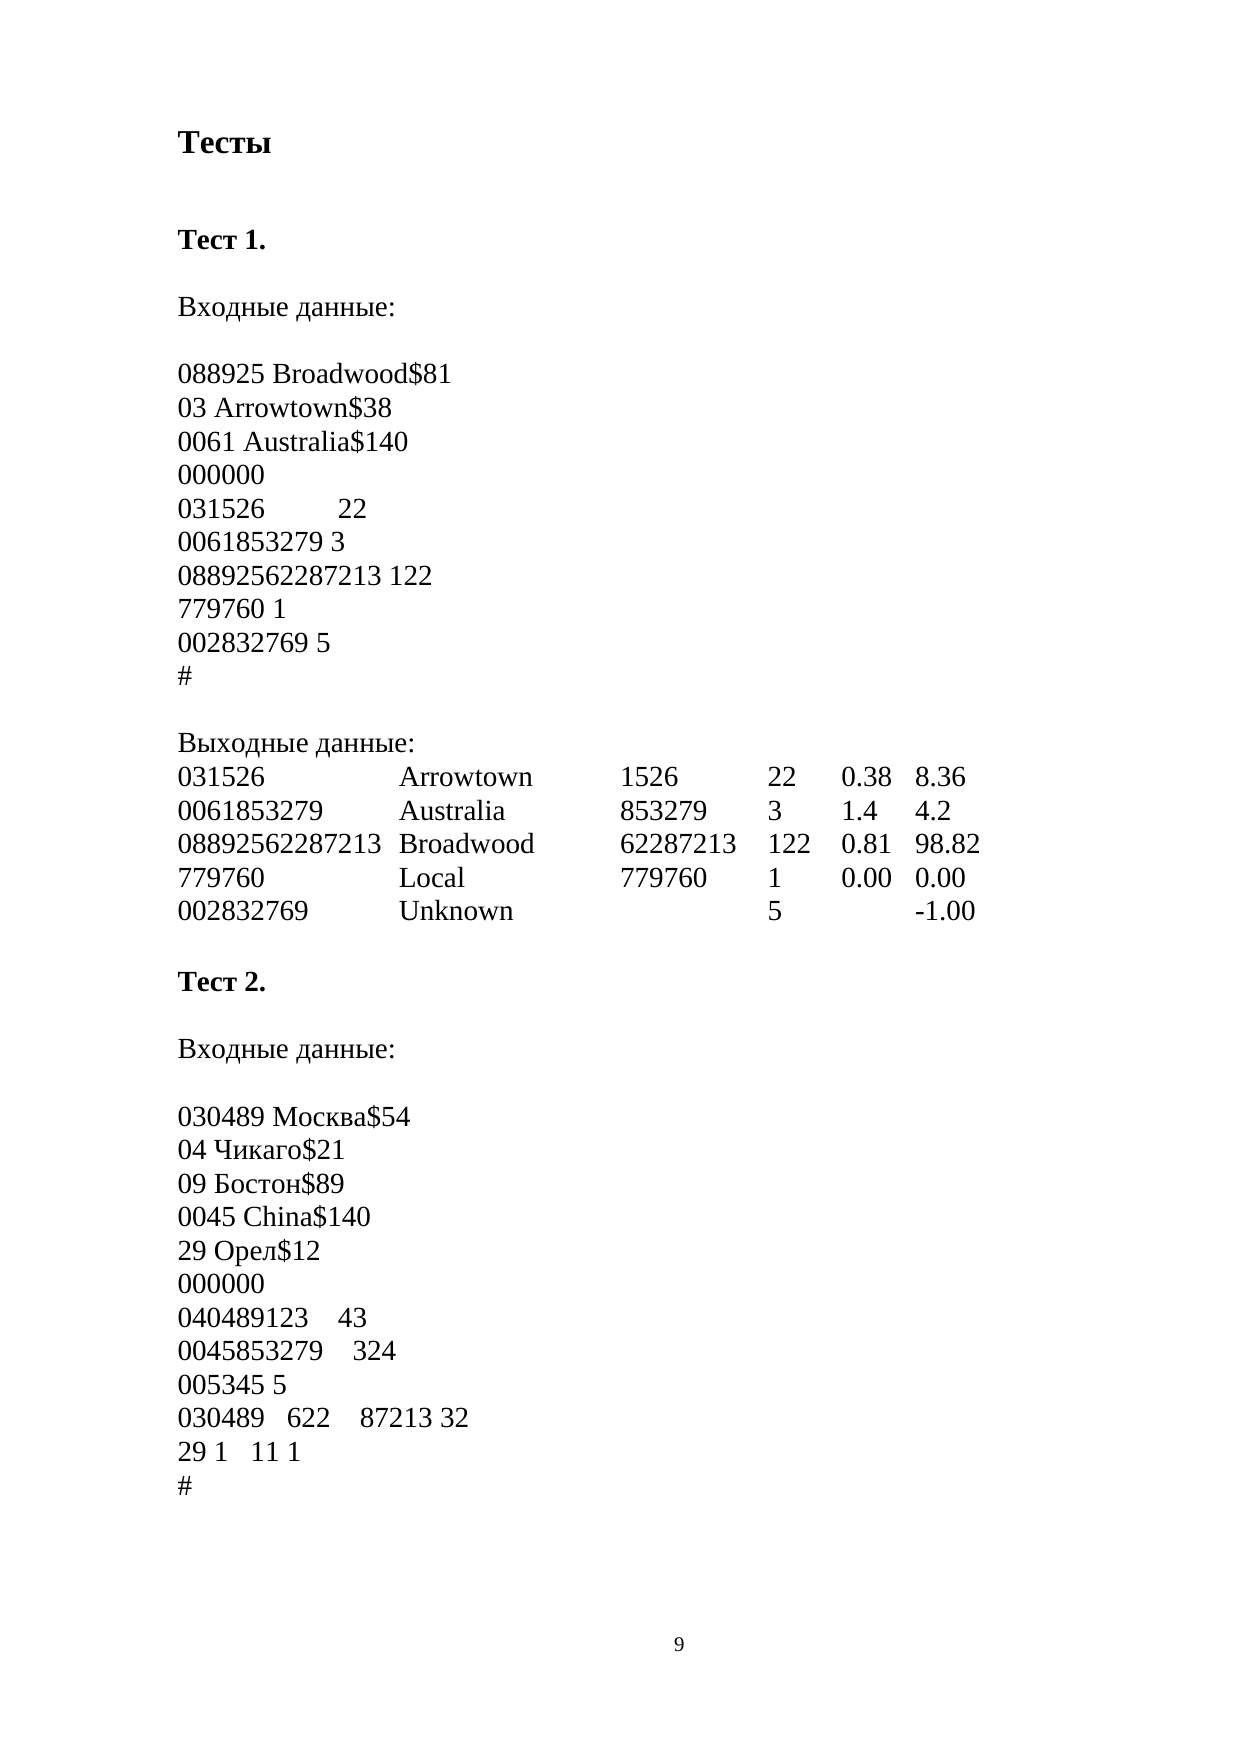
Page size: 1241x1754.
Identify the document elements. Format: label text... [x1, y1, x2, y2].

text 0045 China$140 [177, 1199, 1181, 1233]
text Выходные данные: [177, 726, 1181, 759]
text 000000 [177, 1266, 1181, 1300]
text 031526 Arrowtown 1526 22 0.38 8.36 [177, 759, 1181, 793]
text 030489 622 87213 32 [177, 1401, 1181, 1434]
subtitle Тест 1. [177, 222, 1181, 256]
text 29 Орел$12 [177, 1233, 1181, 1266]
text 08892562287213 122 [177, 558, 1181, 591]
text 000000 [177, 457, 1181, 491]
text 08892562287213 Broadwood 62287213 122 0.81 98.82 [177, 826, 1181, 860]
text 005345 5 [177, 1367, 1181, 1401]
subtitle Тест 2. [177, 964, 1181, 998]
text 030489 Москва$54 [177, 1099, 1181, 1132]
text Входные данные: [177, 1032, 1181, 1065]
text 0045853279 324 [177, 1333, 1181, 1367]
text Входные данные: [177, 289, 1181, 323]
text 04 Чикаго$21 [177, 1132, 1181, 1166]
text # [177, 1468, 1181, 1501]
text 29 1 11 1 [177, 1434, 1181, 1468]
subtitle Тесты [177, 122, 1181, 161]
text 0061853279 Australia 853279 3 1.4 4.2 [177, 793, 1181, 826]
text 779760 Local 779760 1 0.00 0.00 [177, 860, 1181, 893]
text 031526 22 [177, 491, 1181, 524]
text 040489123 43 [177, 1300, 1181, 1333]
text 002832769 5 [177, 625, 1181, 658]
text # [177, 658, 1181, 692]
text 002832769 Unknown 5 -1.00 [177, 893, 1181, 927]
text 09 Бостон$89 [177, 1166, 1181, 1199]
text 0061853279 3 [177, 524, 1181, 558]
text 779760 1 [177, 591, 1181, 625]
text 088925 Broadwood$81 [177, 357, 1181, 390]
text 03 Arrowtown$38 [177, 390, 1181, 424]
text 0061 Australia$140 [177, 424, 1181, 457]
